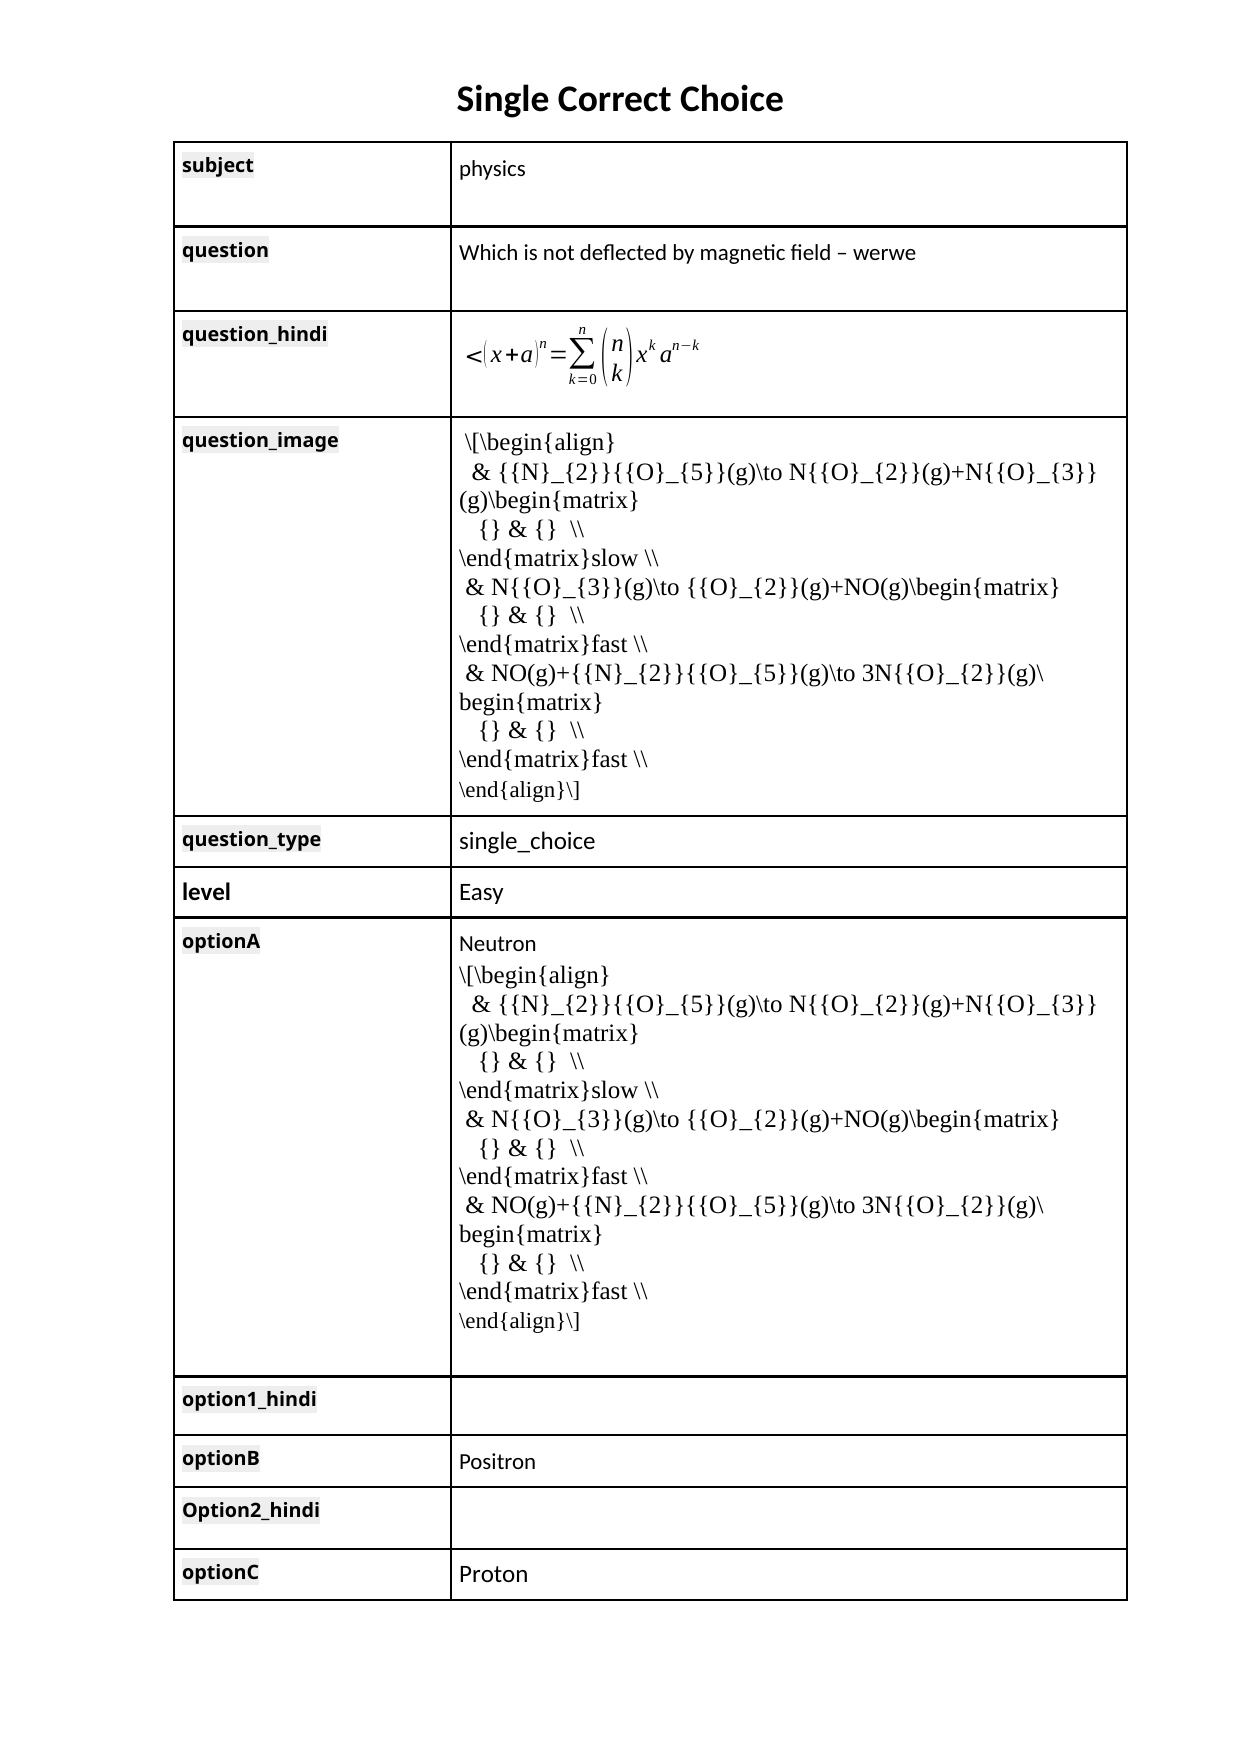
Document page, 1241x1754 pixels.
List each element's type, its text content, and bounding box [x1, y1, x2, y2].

table_cell level [175, 868, 450, 916]
table_cell < [452, 312, 1126, 416]
table_cell question_hindi [175, 312, 450, 416]
table_cell \[\begin{align} & {{N}_{2}}{{O}_{5}}(g)\to N{{O}_{2}}(g)+N{{O}_{3}}(g)\begin{matrix} {} & {} \\ \end{matrix}slow \\ & N{{O}_{3}}(g)\to {{O}_{2}}(g)+NO(g)\begin{matrix} {} & {} \\ \end{matrix}fast \\ & NO(g)+{{N}_{2}}{{O}_{5}}(g)\to 3N{{O}_{2}}(g)\begin{matrix} {} & {} \\ \end{matrix}fast \\ \end{align}\] [452, 418, 1126, 814]
table_cell Easy [452, 868, 1126, 916]
table_cell Which is not deflected by magnetic field – werwe [452, 228, 1126, 310]
table_header physics [452, 143, 1126, 225]
table_header subject [175, 143, 450, 225]
table_cell [452, 1488, 1126, 1548]
table_cell optionA [175, 919, 450, 1375]
table_cell question [175, 228, 450, 310]
table_cell Positron [452, 1436, 1126, 1486]
table_cell single_choice [452, 817, 1126, 866]
table_cell Neutron \[\begin{align} & {{N}_{2}}{{O}_{5}}(g)\to N{{O}_{2}}(g)+N{{O}_{3}}(g)\begin{matrix} {} & {} \\ \end{matrix}slow \\ & N{{O}_{3}}(g)\to {{O}_{2}}(g)+NO(g)\begin{matrix} {} & {} \\ \end{matrix}fast \\ & NO(g)+{{N}_{2}}{{O}_{5}}(g)\to 3N{{O}_{2}}(g)\begin{matrix} {} & {} \\ \end{matrix}fast \\ \end{align}\] [452, 919, 1126, 1375]
table_cell [452, 1378, 1126, 1434]
table_cell Option2_hindi [175, 1488, 450, 1548]
table_cell Proton [452, 1550, 1126, 1598]
table_cell question_type [175, 817, 450, 866]
table_cell optionB [175, 1436, 450, 1486]
table_cell question_image [175, 418, 450, 814]
table_cell optionC [175, 1550, 450, 1598]
table_cell option1_hindi [175, 1378, 450, 1434]
text Single Correct Choice [150, 75, 1090, 121]
